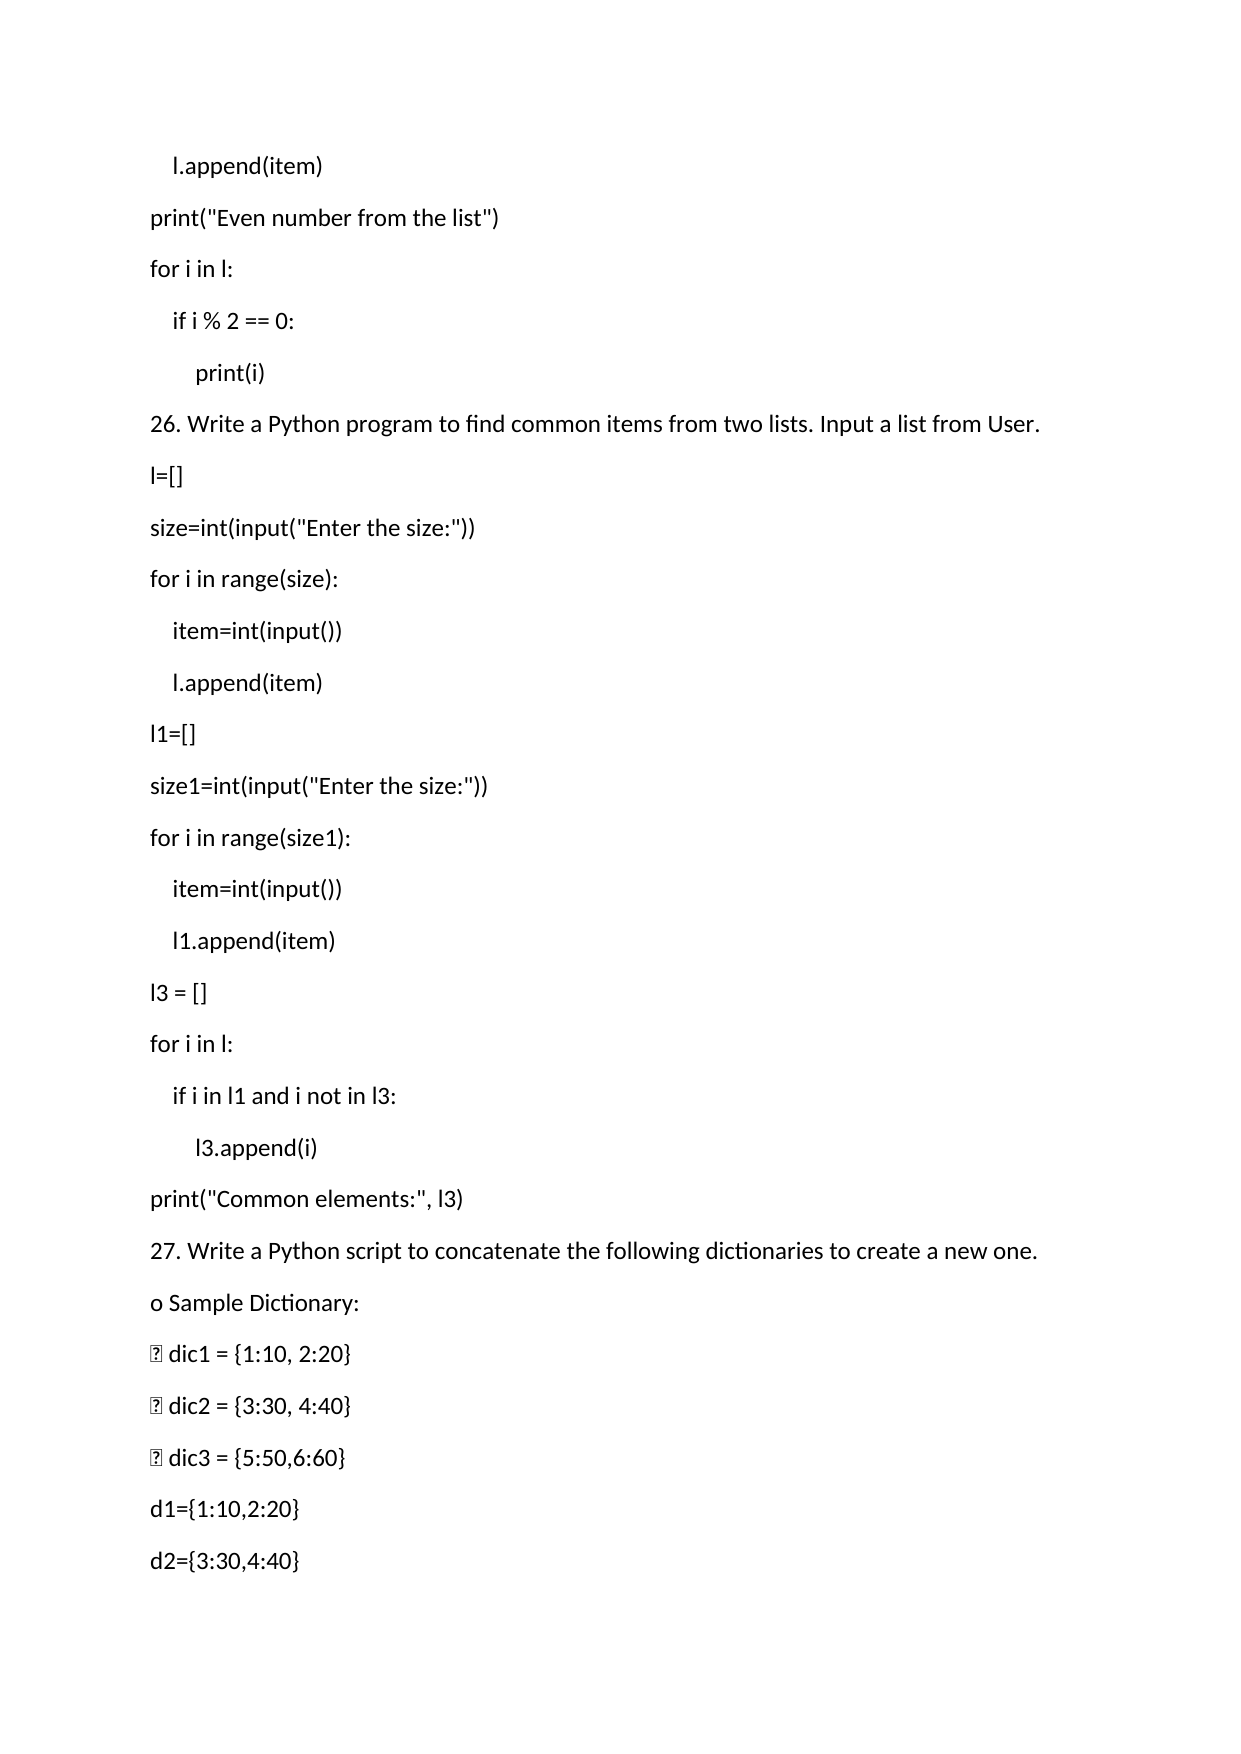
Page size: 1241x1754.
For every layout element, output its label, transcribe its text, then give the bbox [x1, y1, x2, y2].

text l3 = [] [150, 977, 1090, 1007]
text for i in l: [150, 1028, 1090, 1059]
text l1=[] [150, 718, 1090, 749]
text if i % 2 == 0: [150, 305, 1090, 336]
text 26. Write a Python program to find common items from two lists. Input a list from User. [150, 408, 1090, 439]
text print(i) [150, 357, 1090, 387]
text  dic2 = {3:30, 4:40} [150, 1390, 1090, 1421]
text l1.append(item) [150, 925, 1090, 956]
text size=int(input("Enter the size:")) [150, 512, 1090, 542]
text print("Even number from the list") [150, 202, 1090, 232]
text l3.append(i) [150, 1132, 1090, 1162]
text for i in l: [150, 253, 1090, 284]
text size1=int(input("Enter the size:")) [150, 770, 1090, 801]
text d1={1:10,2:20} [150, 1493, 1090, 1524]
text l.append(item) [150, 150, 1090, 181]
text l.append(item) [150, 667, 1090, 697]
text item=int(input()) [150, 873, 1090, 904]
text item=int(input()) [150, 615, 1090, 646]
text d2={3:30,4:40} [150, 1545, 1090, 1576]
text for i in range(size1): [150, 822, 1090, 852]
text o Sample Dictionary: [150, 1287, 1090, 1317]
text print("Common elements:", l3) [150, 1183, 1090, 1214]
text  dic3 = {5:50,6:60} [150, 1442, 1090, 1472]
text l=[] [150, 460, 1090, 491]
text  dic1 = {1:10, 2:20} [150, 1338, 1090, 1369]
text 27. Write a Python script to concatenate the following dictionaries to create a new one. [150, 1235, 1090, 1266]
text if i in l1 and i not in l3: [150, 1080, 1090, 1111]
text for i in range(size): [150, 563, 1090, 594]
